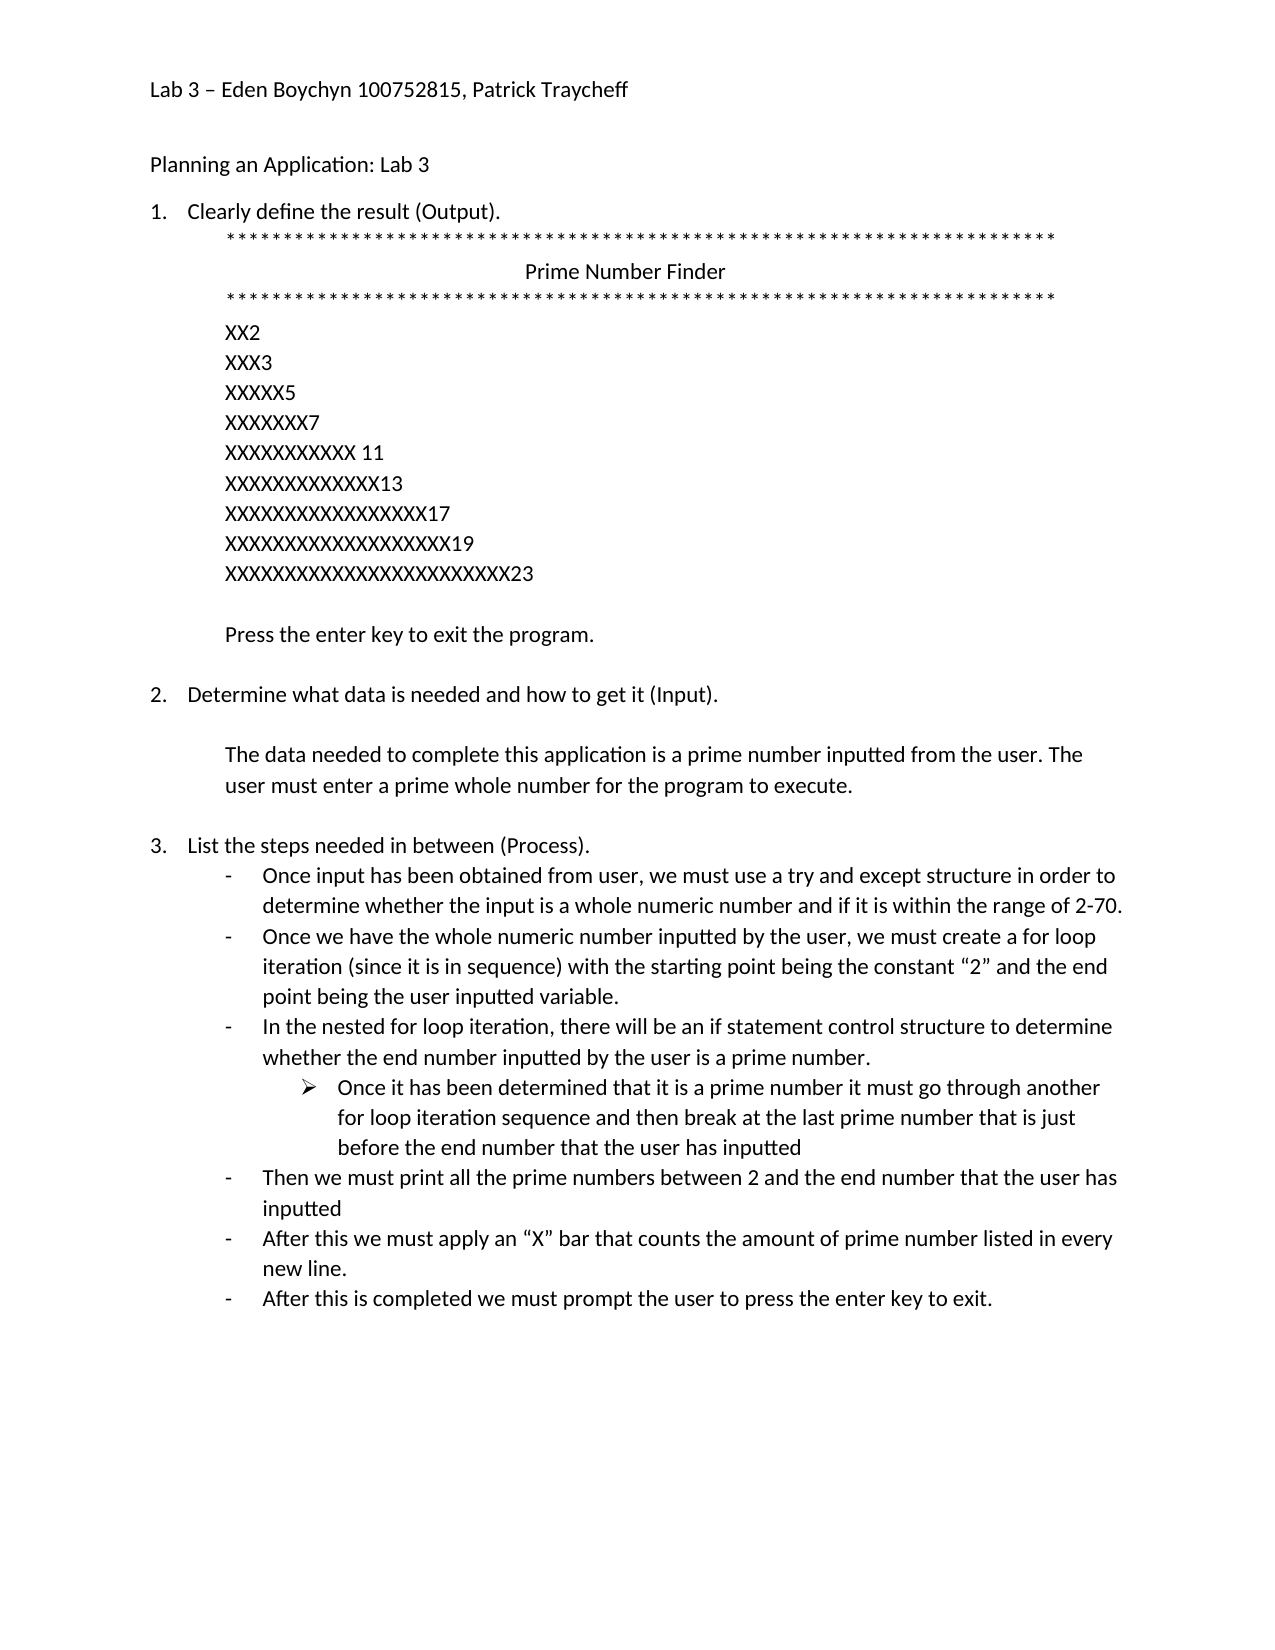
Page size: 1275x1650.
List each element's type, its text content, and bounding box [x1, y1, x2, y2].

list After this we must apply an “X” bar that counts the amount of prime number listed in every new line. [225, 1224, 1125, 1282]
list Once it has been determined that it is a prime number it must go through another for loop iteration sequence and then break at the last prime number that is just before the end number that the user has inputted [300, 1073, 1125, 1161]
list ************************************************************************* [225, 227, 1125, 255]
list The data needed to complete this application is a prime number inputted from the user. The user must enter a prime whole number for the program to execute. [225, 741, 1125, 799]
list In the nested for loop iteration, there will be an if statement control structure to determine whether the end number inputted by the user is a prime number. [225, 1012, 1125, 1071]
list Press the enter key to exit the program. [225, 620, 1125, 648]
list Once we have the whole numeric number inputted by the user, we must create a for loop iteration (since it is in sequence) with the starting point being the constant “2” and the end point being the user inputted variable. [225, 922, 1125, 1010]
list Once input has been obtained from user, we must use a try and except structure in order to determine whether the input is a whole numeric number and if it is within the range of 2-70. [225, 861, 1125, 920]
list Then we must print all the prime numbers between 2 and the end number that the user has inputted [225, 1163, 1125, 1222]
list Prime Number Finder [225, 257, 1125, 285]
list XXXXXXXXXXXXX13 [225, 469, 1125, 497]
list ************************************************************************* [225, 287, 1125, 316]
list XXXXXXXXXXXXXXXXXXX19 [225, 529, 1125, 557]
list XX2 [225, 318, 1125, 346]
list XXXXXXXXXXXXXXXXX17 [225, 499, 1125, 527]
list XXXXXXXXXXXXXXXXXXXXXXXX23 [225, 559, 1125, 587]
list XXX3 [225, 348, 1125, 376]
list Determine what data is needed and how to get it (Input). [150, 680, 1125, 708]
list List the steps needed in between (Process). [150, 831, 1125, 859]
list XXXXXXXXXXX 11 [225, 438, 1125, 467]
list XXXXX5 [225, 378, 1125, 406]
list Clearly define the result (Output). [150, 197, 1125, 225]
list XXXXXXX7 [225, 408, 1125, 436]
text Planning an Application: Lab 3 [150, 150, 1125, 178]
list After this is completed we must prompt the user to press the enter key to exit. [225, 1284, 1125, 1312]
